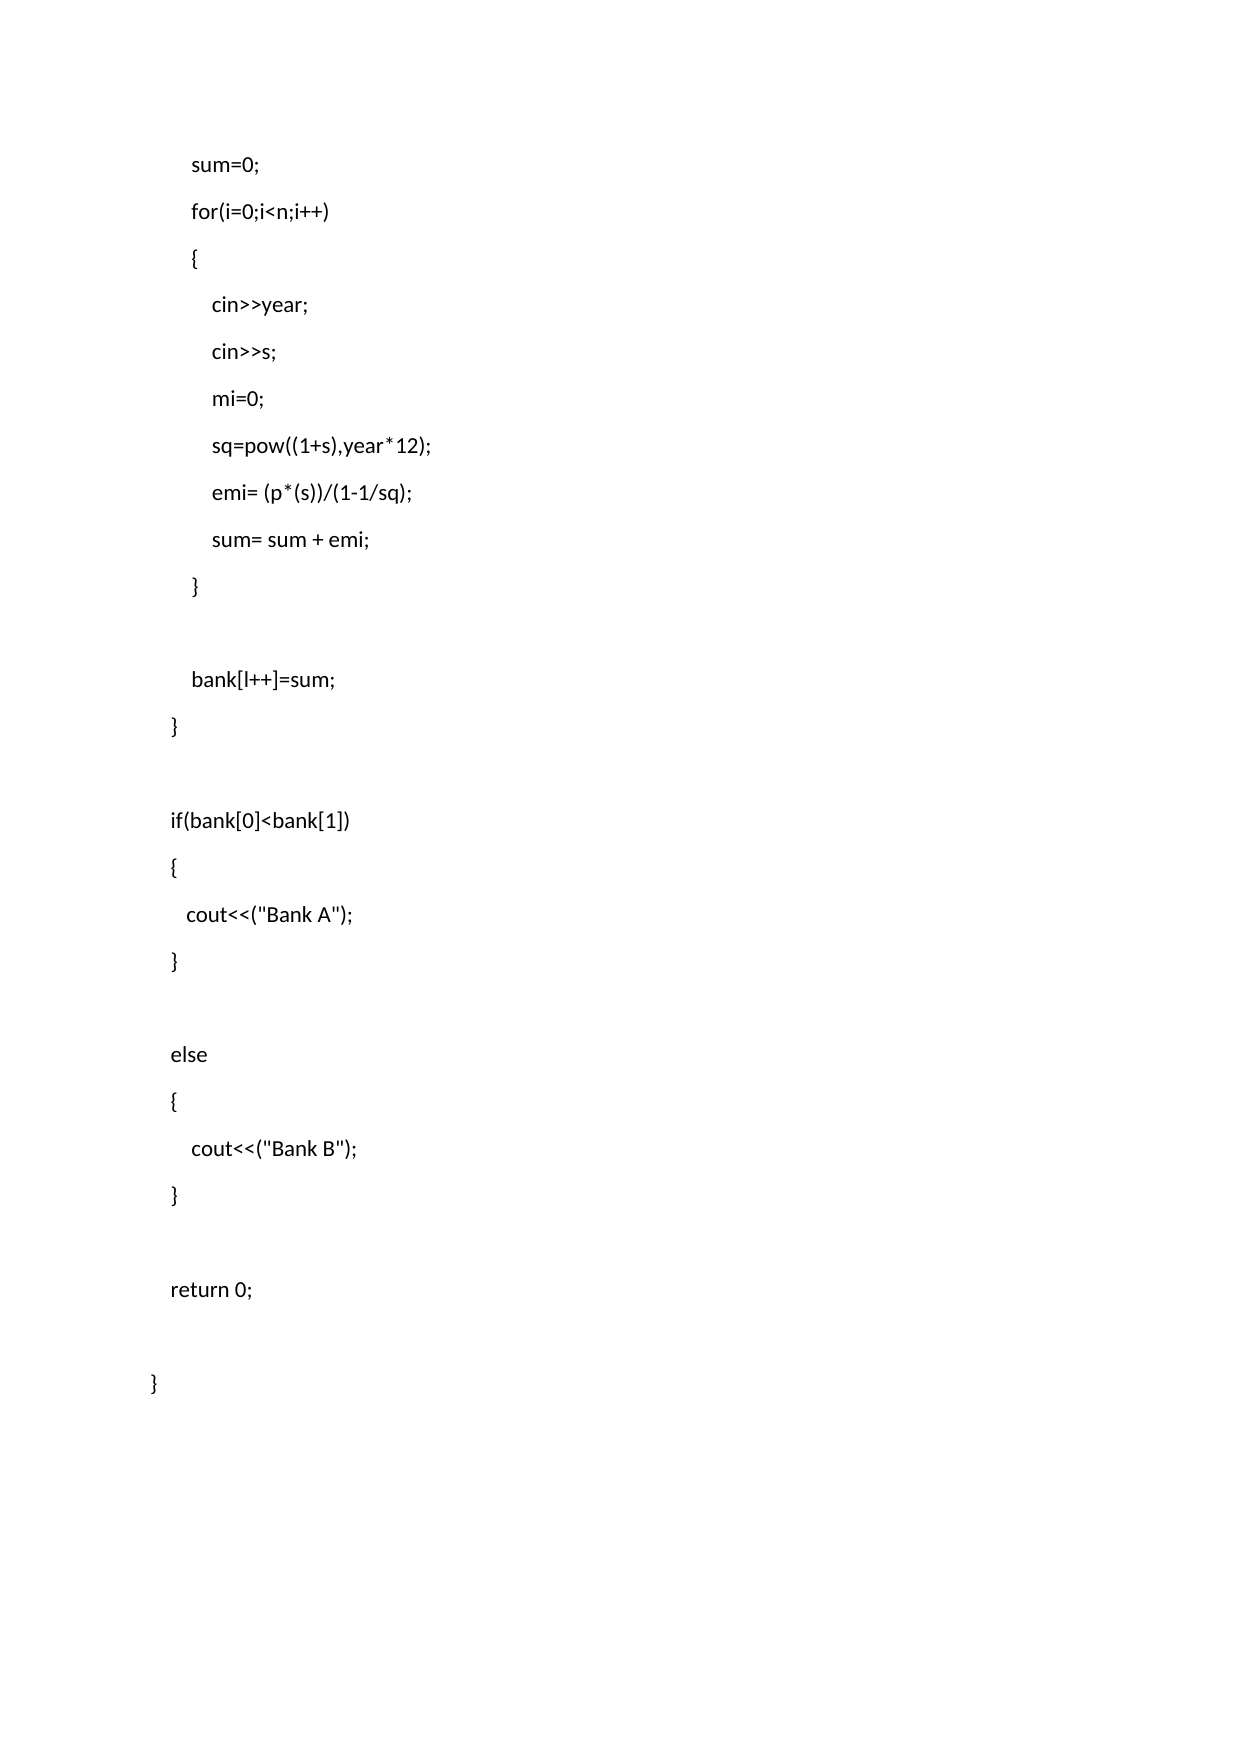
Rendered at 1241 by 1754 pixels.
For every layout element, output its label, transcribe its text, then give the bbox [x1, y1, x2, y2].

text else [150, 1041, 1090, 1069]
text { [150, 244, 1090, 272]
text { [150, 1087, 1090, 1116]
text mi=0; [150, 384, 1090, 412]
text sq=pow((1+s),year*12); [150, 431, 1090, 459]
text cin>>year; [150, 291, 1090, 319]
text sum=0; [150, 150, 1090, 178]
text cout<<("Bank A"); [150, 900, 1090, 928]
text { [150, 853, 1090, 881]
text } [150, 572, 1090, 600]
text } [150, 1181, 1090, 1209]
text cin>>s; [150, 337, 1090, 366]
text emi= (p*(s))/(1-1/sq); [150, 478, 1090, 506]
text } [150, 712, 1090, 741]
text cout<<("Bank B"); [150, 1134, 1090, 1162]
text } [150, 947, 1090, 975]
text } [150, 1369, 1090, 1397]
text sum= sum + emi; [150, 525, 1090, 553]
text if(bank[0]<bank[1]) [150, 806, 1090, 834]
text for(i=0;i<n;i++) [150, 197, 1090, 225]
text bank[l++]=sum; [150, 666, 1090, 694]
text return 0; [150, 1275, 1090, 1303]
